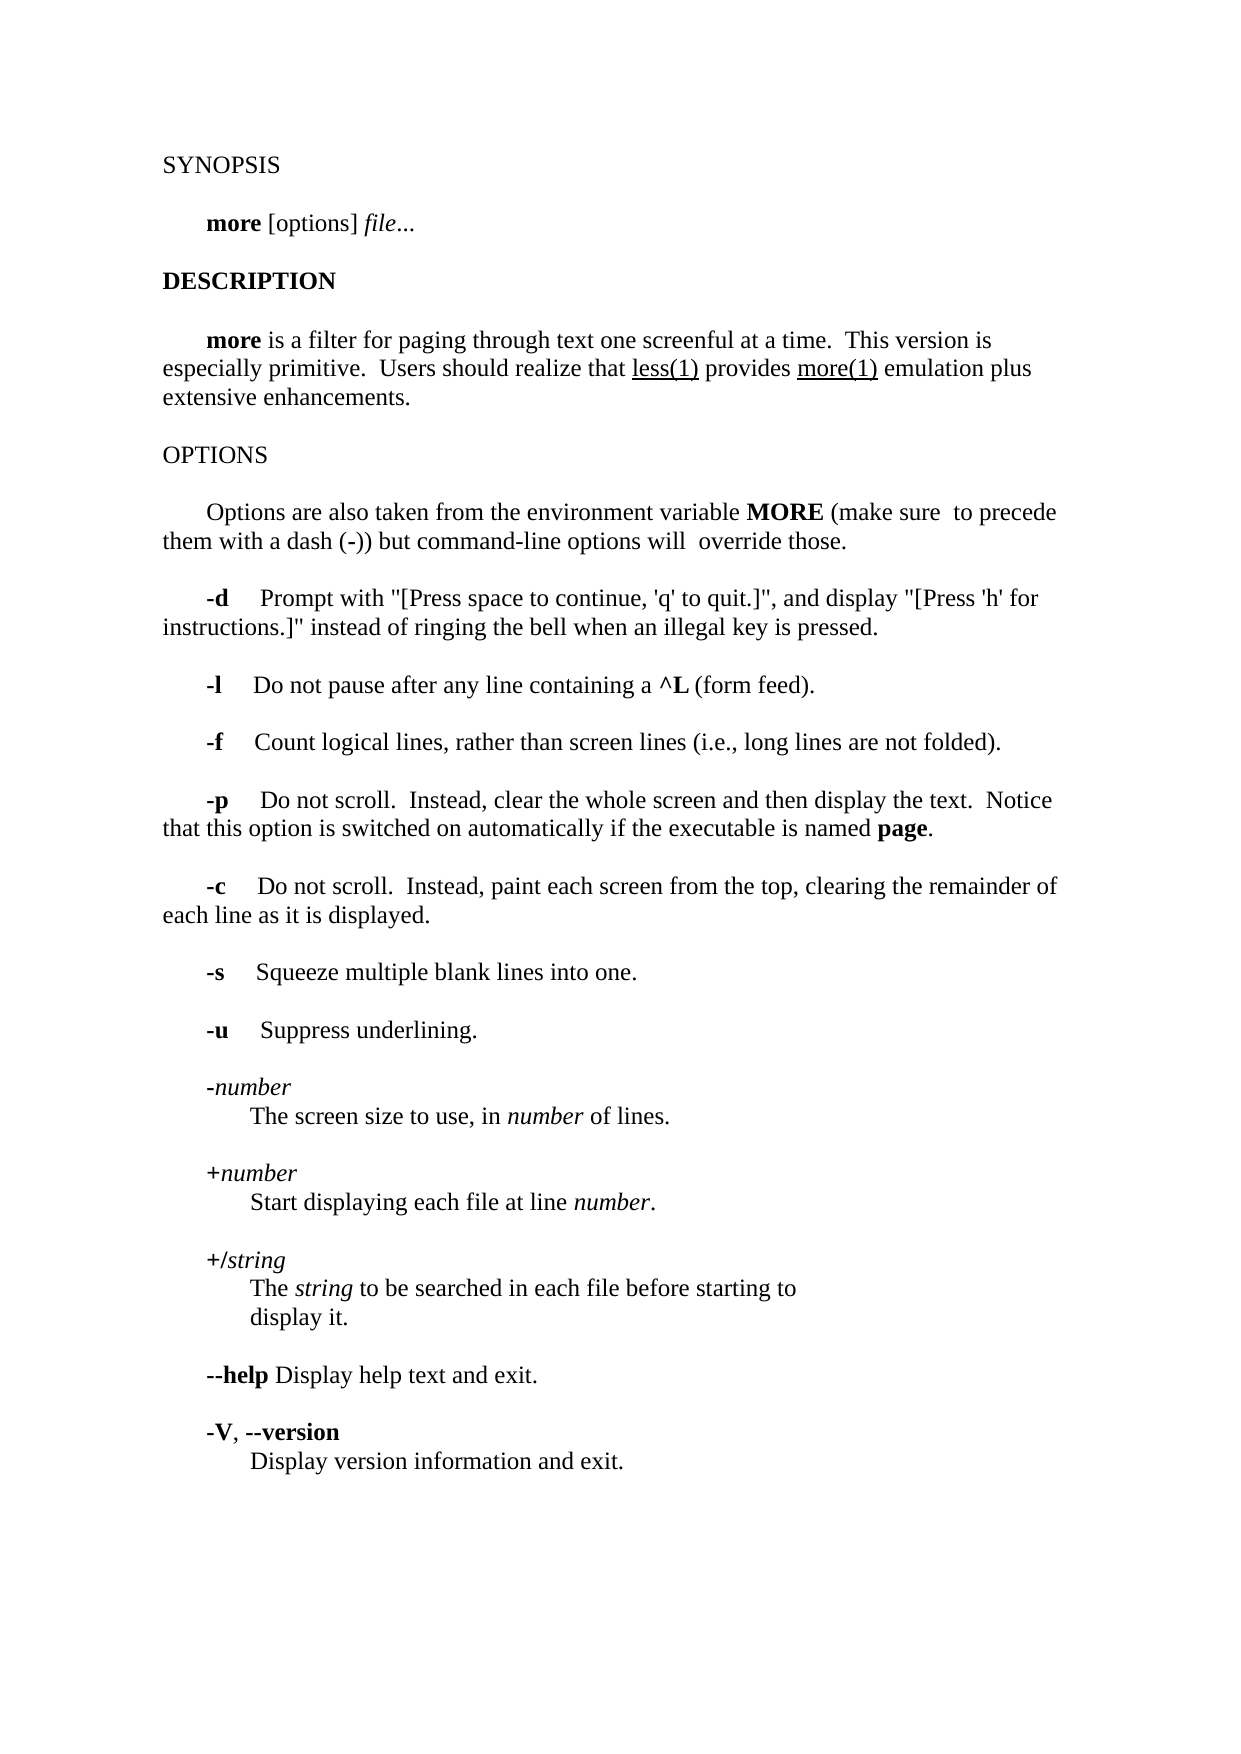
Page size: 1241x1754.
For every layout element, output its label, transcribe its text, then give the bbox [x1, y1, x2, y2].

text -s Squeeze multiple blank lines into one. [162, 957, 1090, 986]
text +number [162, 1158, 1090, 1187]
text display it. [162, 1302, 1090, 1331]
text -c Do not scroll. Instead, paint each screen from the top, clearing the remainder of each line as it is displayed. [162, 871, 1090, 928]
text -p Do not scroll. Instead, clear the whole screen and then display the text. Notice that this option is switched on automatically if the executable is named page. [162, 785, 1090, 842]
text -u Suppress underlining. [162, 1015, 1090, 1043]
text Start displaying each file at line number. [162, 1187, 1090, 1216]
text SYNOPSIS [162, 150, 1090, 179]
text -l Do not pause after any line containing a ^L (form feed). [162, 670, 1090, 698]
text OPTIONS [162, 440, 1090, 468]
text -d Prompt with "[Press space to continue, 'q' to quit.]", and display "[Press 'h' for instructions.]" instead of ringing the bell when an illegal key is pressed. [162, 583, 1090, 641]
text -f Count logical lines, rather than screen lines (i.e., long lines are not folded). [162, 727, 1090, 756]
text more [options] file... [162, 208, 1090, 237]
text -V, --version [162, 1417, 1090, 1446]
text The string to be searched in each file before starting to [162, 1273, 1090, 1302]
text The screen size to use, in number of lines. [162, 1101, 1090, 1130]
text +/string [162, 1245, 1090, 1273]
text --help Display help text and exit. [162, 1360, 1090, 1388]
text Display version information and exit. [162, 1446, 1090, 1475]
text -number [162, 1072, 1090, 1101]
text more is a filter for paging through text one screenful at a time. This version is especially primitive. Users should realize that less(1) provides more(1) emulation plus extensive enhancements. [162, 325, 1090, 411]
text Options are also taken from the environment variable MORE (make sure to precede them with a dash (-)) but command-line options will override those. [162, 497, 1090, 555]
text DESCRIPTION [162, 266, 1090, 295]
